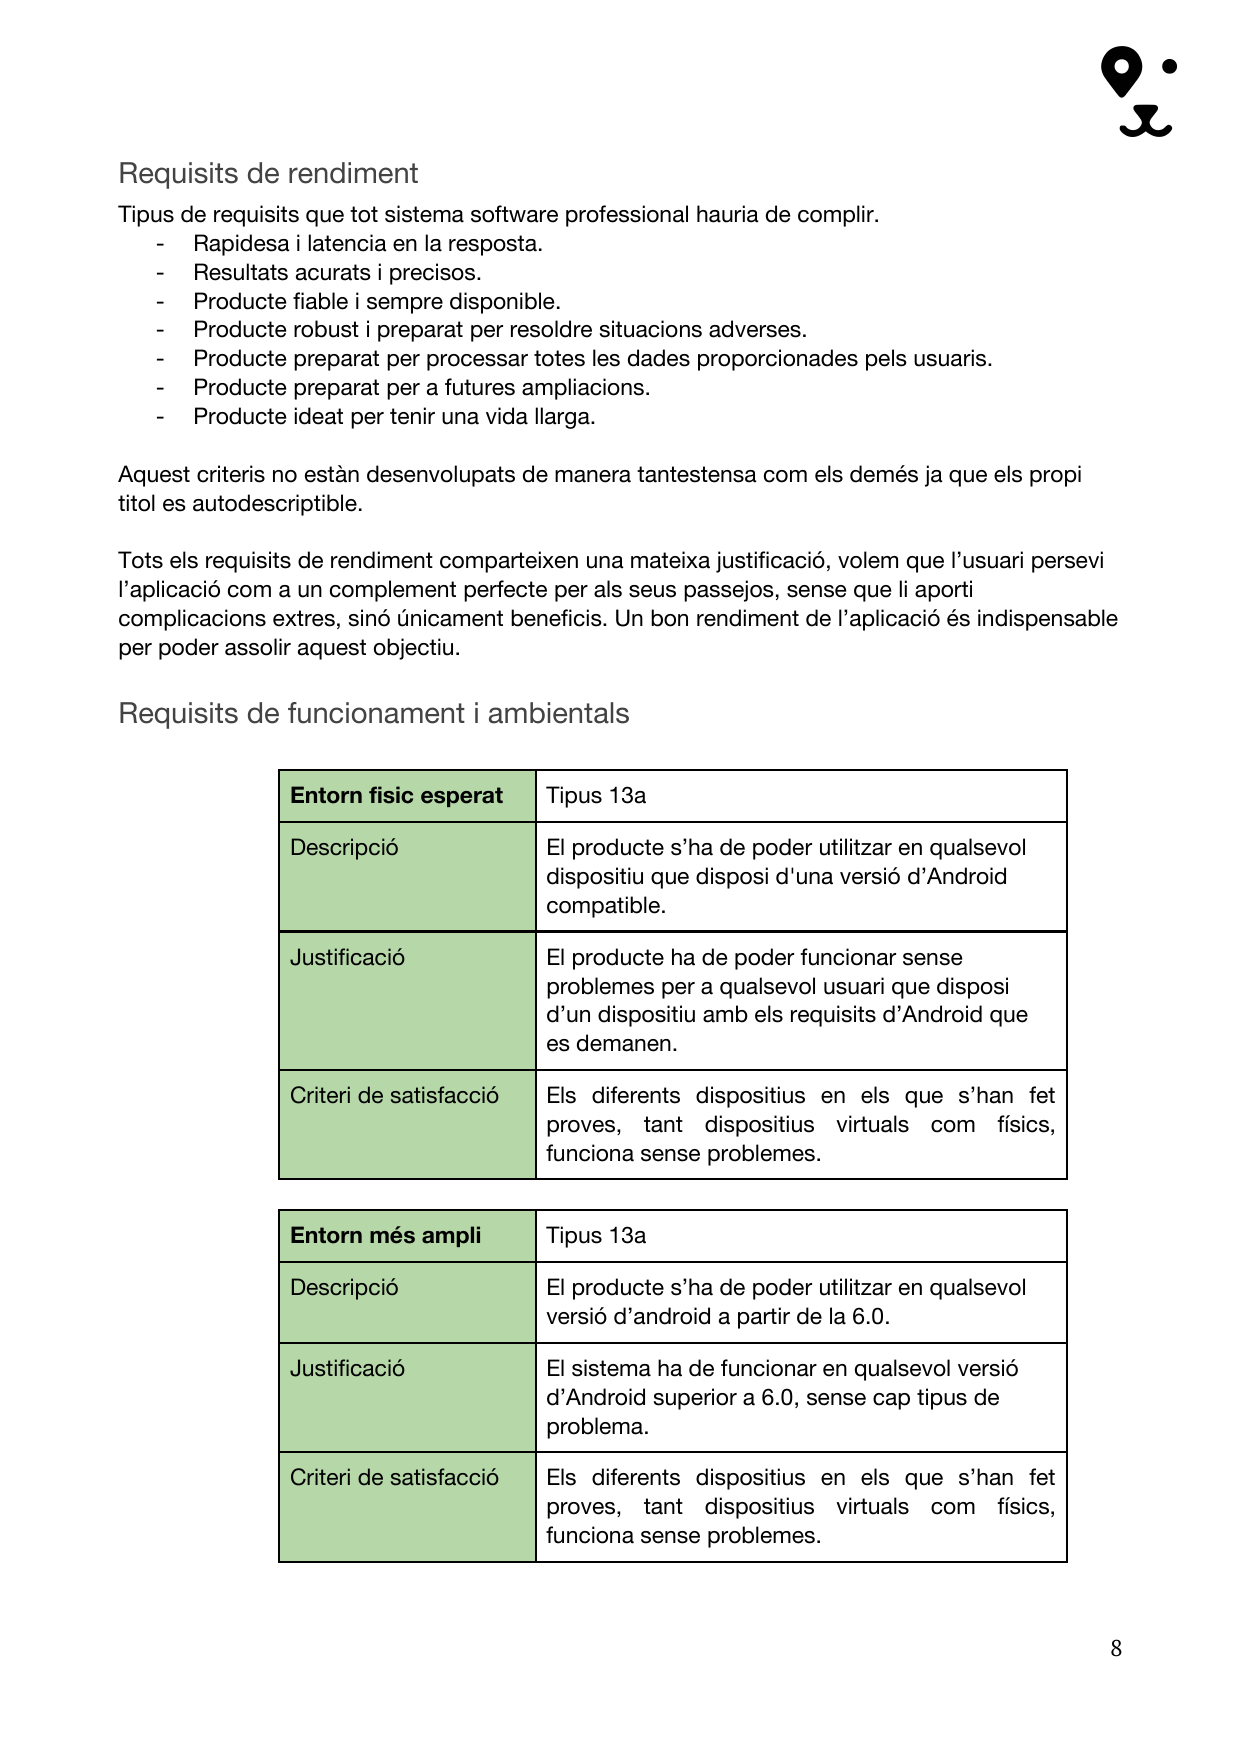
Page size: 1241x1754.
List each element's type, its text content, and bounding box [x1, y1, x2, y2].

table_cell Criteri de satisfacció [280, 1071, 535, 1178]
text Tipus de requisits que tot sistema software professional hauria de complir. [118, 200, 1122, 229]
table_cell El producte ha de poder funcionar sense problemes per a qualsevol usuari que disposi d’un dispositiu amb els requisits d’Android que es demanen. [537, 933, 1066, 1069]
table_cell Descripció [280, 1263, 535, 1342]
table_cell Justificació [280, 933, 535, 1069]
table_cell Els diferents dispositius en els que s’han fet proves, tant dispositius virtuals com físics, funciona sense problemes. [537, 1453, 1066, 1561]
table_header Tipus 13a [537, 771, 1066, 821]
table_cell Els diferents dispositius en els que s’han fet proves, tant dispositius virtuals com físics, funciona sense problemes. [537, 1071, 1066, 1178]
table_header Tipus 13a [537, 1211, 1066, 1261]
list Producte robust i preparat per resoldre situacions adverses. [156, 316, 1122, 344]
text Aquest criteris no estàn desenvolupats de manera tantestensa com els demés ja que els propi titol es autodescriptible. [118, 460, 1122, 518]
table_cell Justificació [280, 1344, 535, 1451]
table_cell Descripció [280, 823, 535, 930]
table_cell Criteri de satisfacció [280, 1453, 535, 1561]
list Producte fiable i sempre disponible. [156, 287, 1122, 316]
table_cell El producte s’ha de poder utilitzar en qualsevol dispositiu que disposi d'una versió d’Android compatible. [537, 823, 1066, 930]
table_cell El producte s’ha de poder utilitzar en qualsevol versió d’android a partir de la 6.0. [537, 1263, 1066, 1342]
list Producte ideat per tenir una vida llarga. [156, 402, 1122, 431]
subtitle Requisits de rendiment [118, 155, 1122, 192]
list Rapidesa i latencia en la resposta. [156, 229, 1122, 258]
table_header Entorn fisic esperat [280, 771, 535, 821]
text Tots els requisits de rendiment comparteixen una mateixa justificació, volem que l’usuari persevi l’aplicació com a un complement perfecte per als seus passejos, sense que li aporti complicacions extres, sinó únicament beneficis. Un bon rendiment de l’aplicació és indispensable per poder assolir aquest objectiu. [118, 546, 1122, 662]
table_header Entorn més ampli [280, 1211, 535, 1261]
list Resultats acurats i precisos. [156, 258, 1122, 287]
list Producte preparat per processar totes les dades proporcionades pels usuaris. [156, 344, 1122, 373]
table_cell El sistema ha de funcionar en qualsevol versió d’Android superior a 6.0, sense cap tipus de problema. [537, 1344, 1066, 1451]
subtitle Requisits de funcionament i ambientals [118, 695, 1122, 732]
list Producte preparat per a futures ampliacions. [156, 373, 1122, 402]
picture [1099, 46, 1189, 137]
